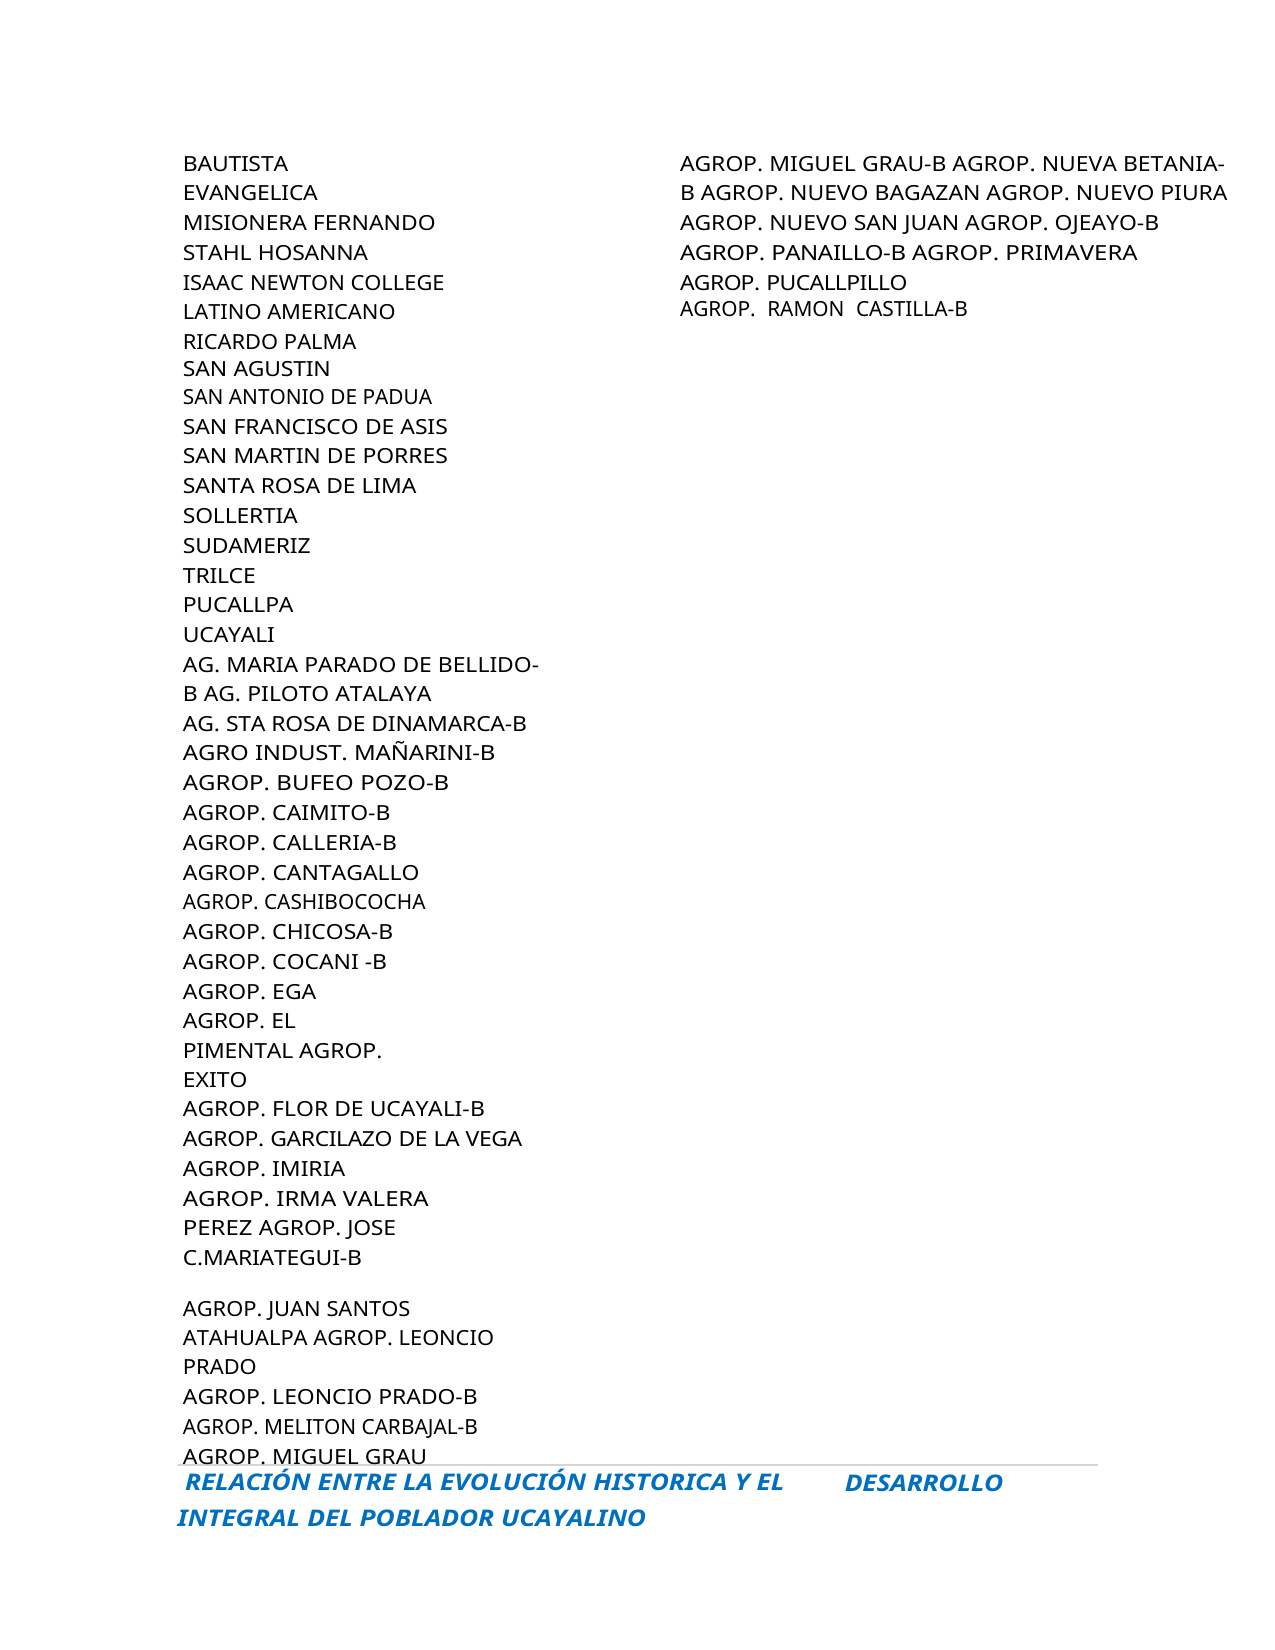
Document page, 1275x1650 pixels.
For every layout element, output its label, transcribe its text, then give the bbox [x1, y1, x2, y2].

text AGROP. RAMON CASTILLA-B [680, 298, 1275, 322]
text EVANGELICA MISIONERA FERNANDO STAHL HOSANNA [183, 178, 438, 266]
text SAN ANTONIO DE PADUA SAN FRANCISCO DE ASIS SAN MARTIN DE PORRES SANTA ROSA DE LIMA SOLLERTIA [183, 382, 475, 529]
text AGROP. CAIMITO-B AGROP. CALLERIA-B AGROP. CANTAGALLO AGROP. CASHIBOCOCHA AGROP. CHICOSA-B AGROP. COCANI -B AGROP. EGA [183, 798, 438, 1005]
text SAN AGUSTIN [183, 357, 543, 381]
text AGROP. JUAN SANTOS ATAHUALPA AGROP. LEONCIO PRADO [183, 1294, 537, 1381]
text AGROP. IRMA VALERA PEREZ AGROP. JOSE C.MARIATEGUI-B [183, 1184, 493, 1272]
text AGROP. LEONCIO PRADO-B AGROP. MELITON CARBAJAL-B AGROP. MIGUEL GRAU AGROP. MIGUEL GRAU-B AGROP. NUEVA BETANIA-B AGROP. NUEVO BAGAZAN AGROP. NUEVO PIURA AGROP. NUEVO SAN JUAN AGROP. OJEAYO-B [680, 149, 1230, 237]
text AGROP. FLOR DE UCAYALI-B AGROP. GARCILAZO DE LA VEGA AGROP. IMIRIA [183, 1094, 543, 1182]
text AGROP. PANAILLO-B AGROP. PRIMAVERA AGROP. PUCALLPILLO [680, 238, 1171, 296]
text ISAAC NEWTON COLLEGE LATINO AMERICANO RICARDO PALMA [183, 268, 475, 356]
text AG. MARIA PARADO DE BELLIDO-B AG. PILOTO ATALAYA [183, 650, 543, 708]
text AGROP. EL PIMENTAL AGROP. EXITO [183, 1007, 401, 1093]
text AGROP. LEONCIO PRADO-B AGROP. MELITON CARBAJAL-B AGROP. MIGUEL GRAU AGROP. MIGUEL GRAU-B AGROP. NUEVA BETANIA-B AGROP. NUEVO BAGAZAN AGROP. NUEVO PIURA AGROP. NUEVO SAN JUAN AGROP. OJEAYO-B [183, 1382, 498, 1470]
text BAUTISTA [183, 149, 543, 177]
text AG. STA ROSA DE DINAMARCA-B AGRO INDUST. MAÑARINI-B AGROP. BUFEO POZO-B [183, 709, 543, 797]
text SUDAMERIZ TRILCE PUCALLPA UCAYALI [183, 531, 368, 649]
